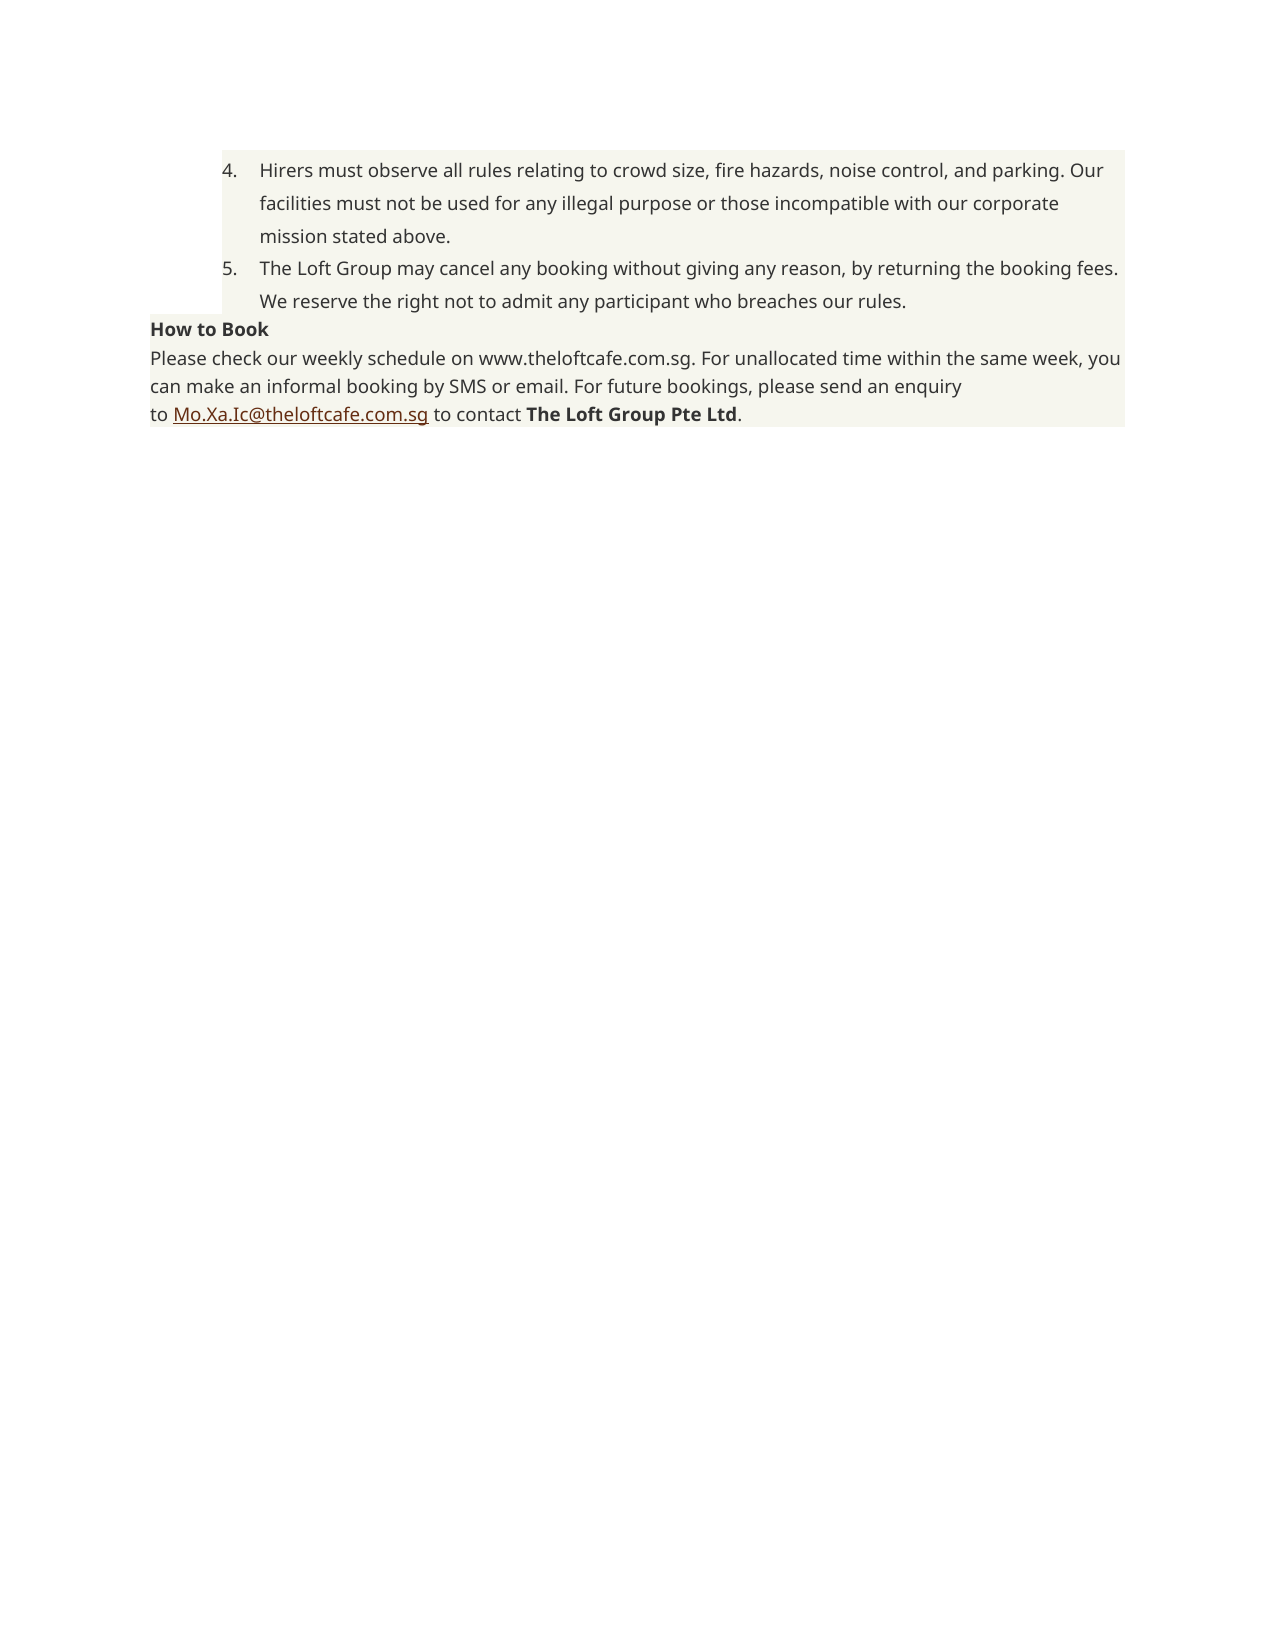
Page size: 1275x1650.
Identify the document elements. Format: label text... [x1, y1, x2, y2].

text How to Book [150, 314, 1125, 342]
text Please check our weekly schedule on www.theloftcafe.com.sg. For unallocated time within the same week, you can make an informal booking by SMS or email. For future bookings, please send an enquiry to Mo.Xa.Ic@theloftcafe.com.sg to contact The Loft Group Pte Ltd. [150, 342, 1125, 427]
list The Loft Group may cancel any booking without giving any reason, by returning the booking fees. We reserve the right not to admit any participant who breaches our rules. [222, 248, 1125, 314]
list Hirers must observe all rules relating to crowd size, fire hazards, noise control, and parking. Our facilities must not be used for any illegal purpose or those incompatible with our corporate mission stated above. [222, 150, 1125, 248]
